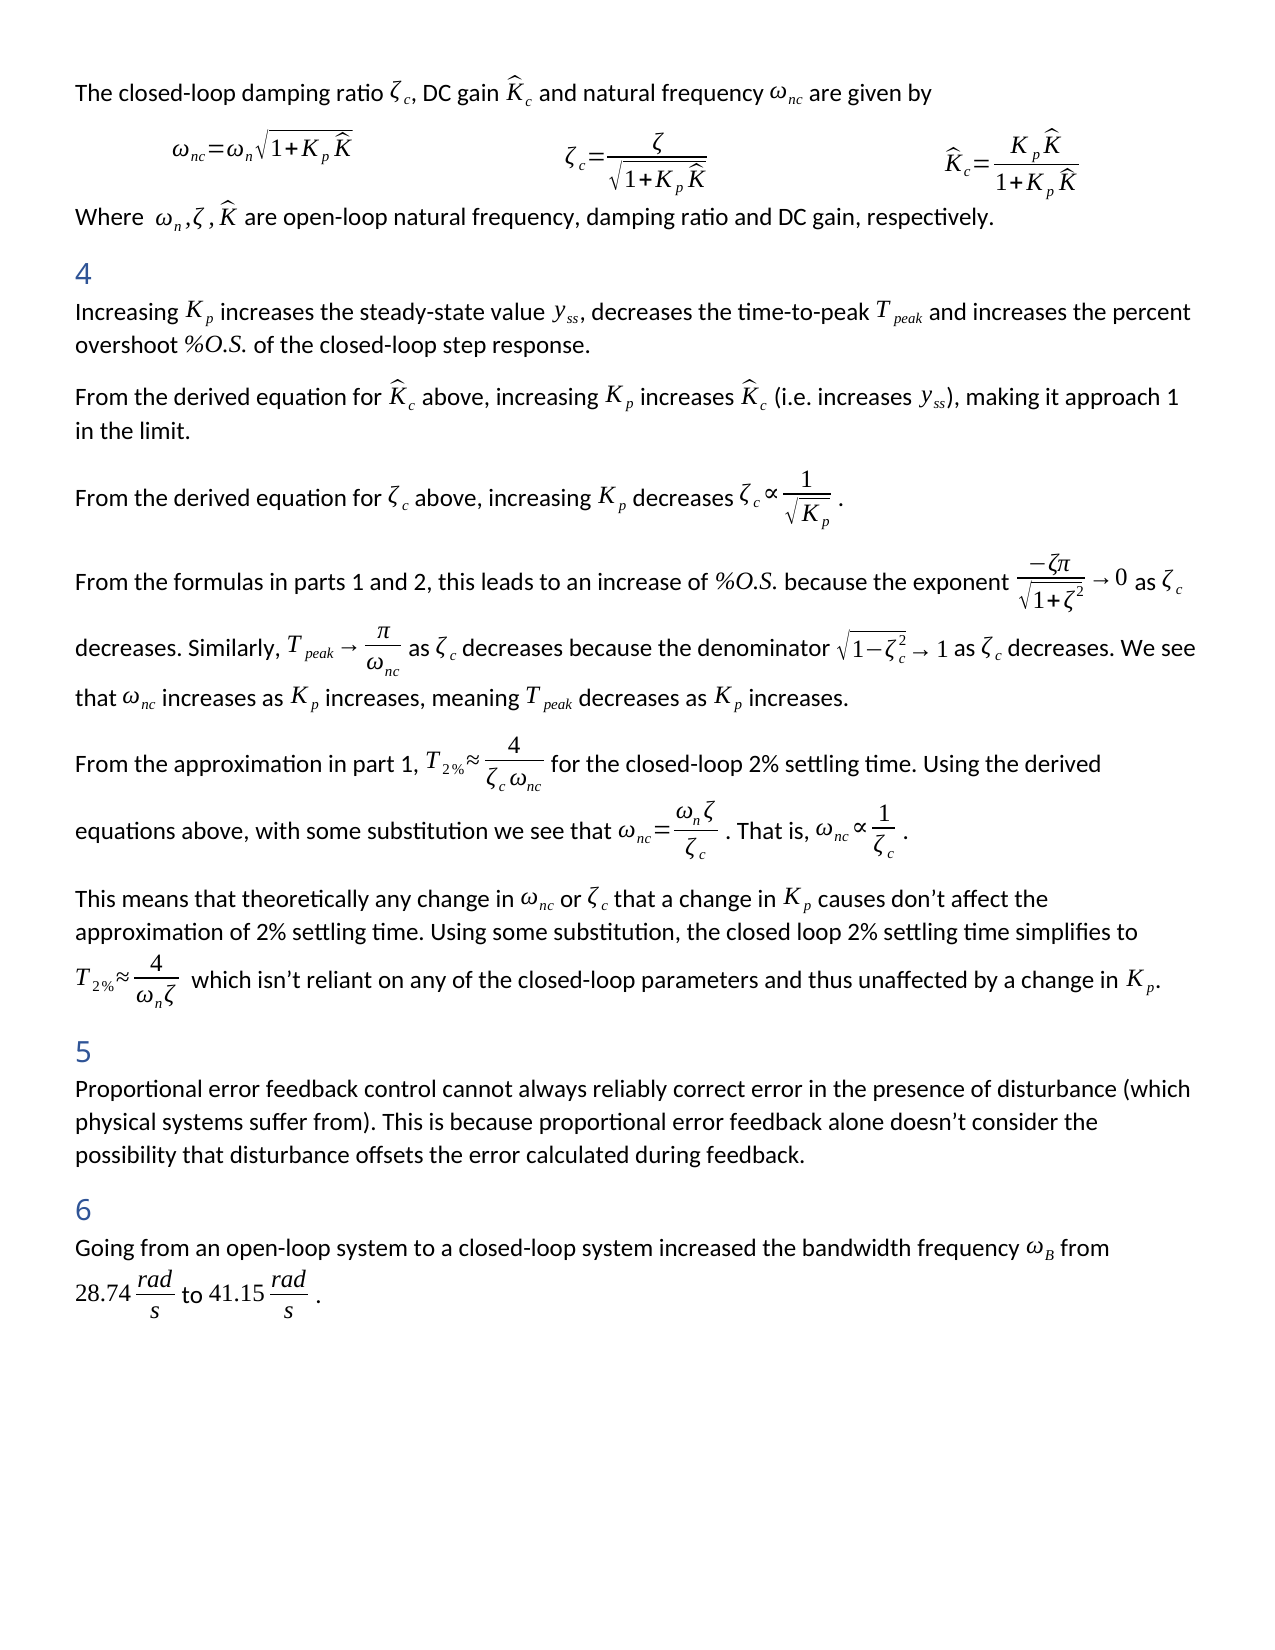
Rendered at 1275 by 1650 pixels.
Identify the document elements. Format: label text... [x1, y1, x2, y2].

text From the derived equation for above, increasing increases (i.e. increases ), making it approach 1 in the limit. [75, 379, 1200, 446]
text Where are open-loop natural frequency, damping ratio and DC gain, respectively. [75, 200, 1200, 234]
text The closed-loop damping ratio , DC gain and natural frequency are given by [75, 75, 1200, 109]
text Going from an open-loop system to a closed-loop system increased the bandwidth frequency from to . [75, 1232, 1200, 1325]
subtitle 5 [75, 1031, 1200, 1071]
text From the formulas in parts 1 and 2, this leads to an increase of because the exponent as decreases. Similarly, as decreases because the denominator as decreases. We see that increases as increases, meaning decreases as increases. [75, 549, 1200, 713]
text This means that theoretically any change in or that a change in causes don’t affect the approximation of 2% settling time. Using some substitution, the closed loop 2% settling time simplifies to which isn’t reliant on any of the closed-loop parameters and thus unaffected by a change in . [75, 883, 1200, 1012]
subtitle 4 [75, 253, 1200, 293]
text Proportional error feedback control cannot always reliably correct error in the presence of disturbance (which physical systems suffer from). This is because proportional error feedback alone doesn’t consider the possibility that disturbance offsets the error calculated during feedback. [75, 1074, 1200, 1170]
subtitle 6 [75, 1189, 1200, 1229]
table_header [824, 128, 1199, 200]
text Increasing increases the steady-state value , decreases the time-to-peak and increases the percent overshoot of the closed-loop step response. [75, 296, 1200, 360]
table_header [75, 128, 449, 200]
table_header [450, 128, 824, 200]
text From the derived equation for above, increasing decreases . [75, 465, 1200, 530]
text From the approximation in part 1, for the closed-loop 2% settling time. Using the derived equations above, with some substitution we see that . That is, . [75, 732, 1200, 863]
